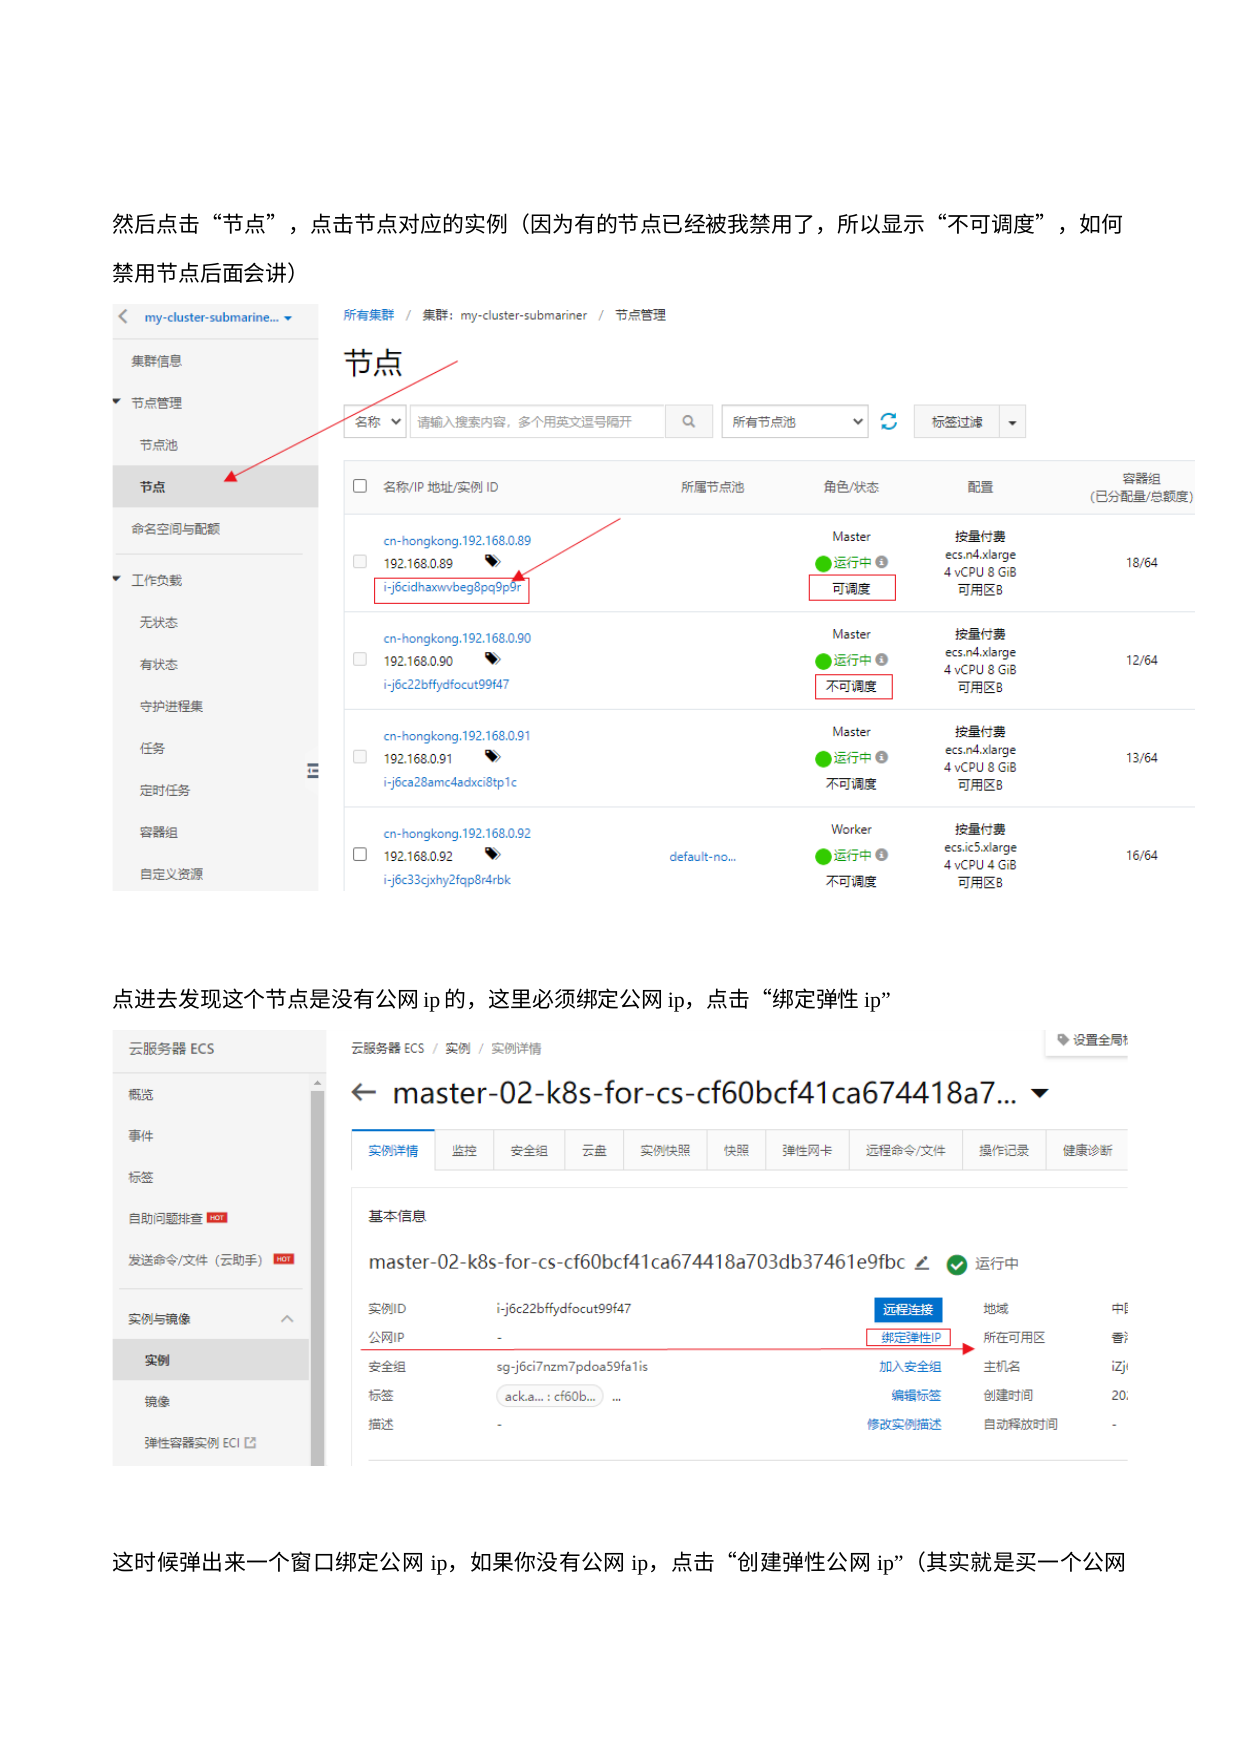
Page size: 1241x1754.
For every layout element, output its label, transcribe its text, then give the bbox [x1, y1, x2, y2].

picture [112, 304, 1195, 891]
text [112, 1545, 1128, 1577]
text 然后点击“节点”，点击节点对应的实例（因为有的节点已经被我禁用了，所以显示“不可调度”，如何禁用节点后面会讲） [112, 207, 1128, 288]
text 点进去发现这个节点是没有公网ip的，这里必须绑定公网ip，点击“绑定弹性ip” [112, 982, 1128, 1014]
picture [112, 1030, 1128, 1466]
